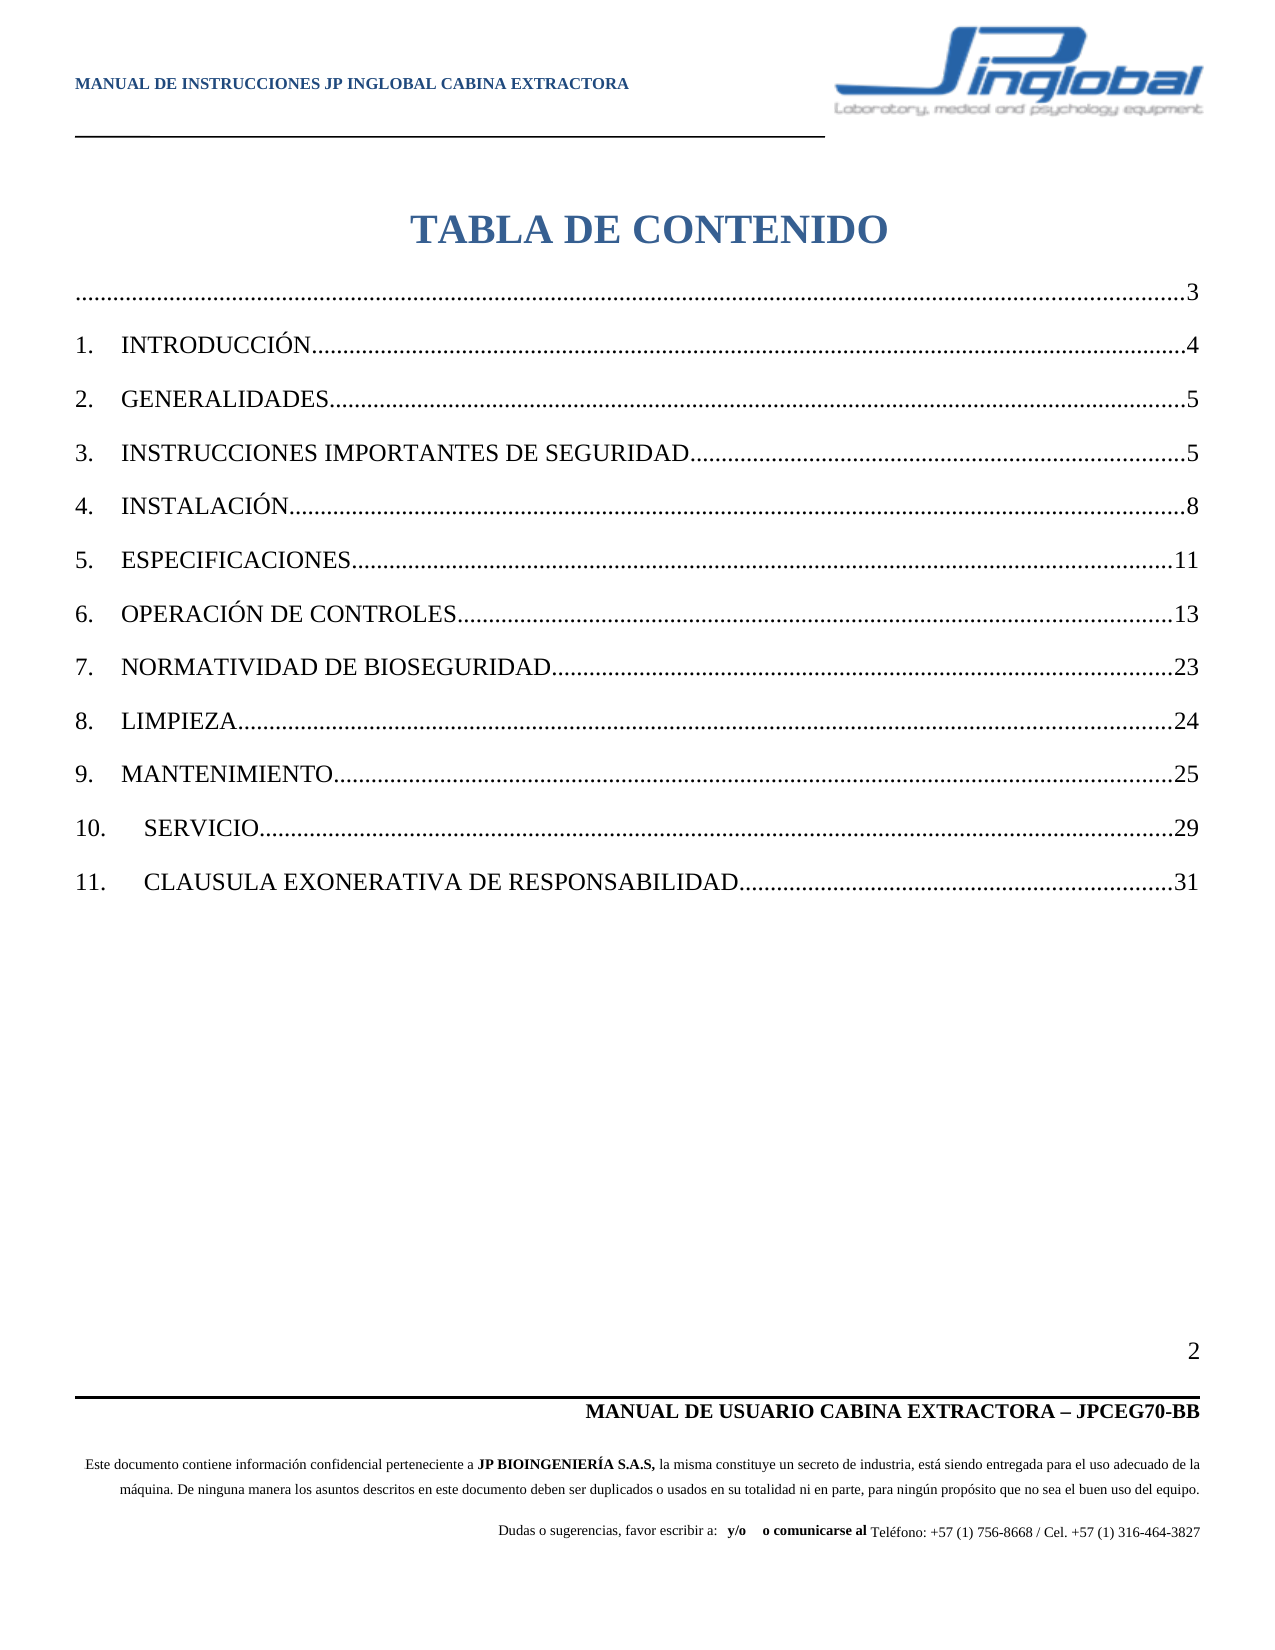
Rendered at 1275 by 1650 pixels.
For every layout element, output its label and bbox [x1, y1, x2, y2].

picture [812, 13, 1227, 130]
